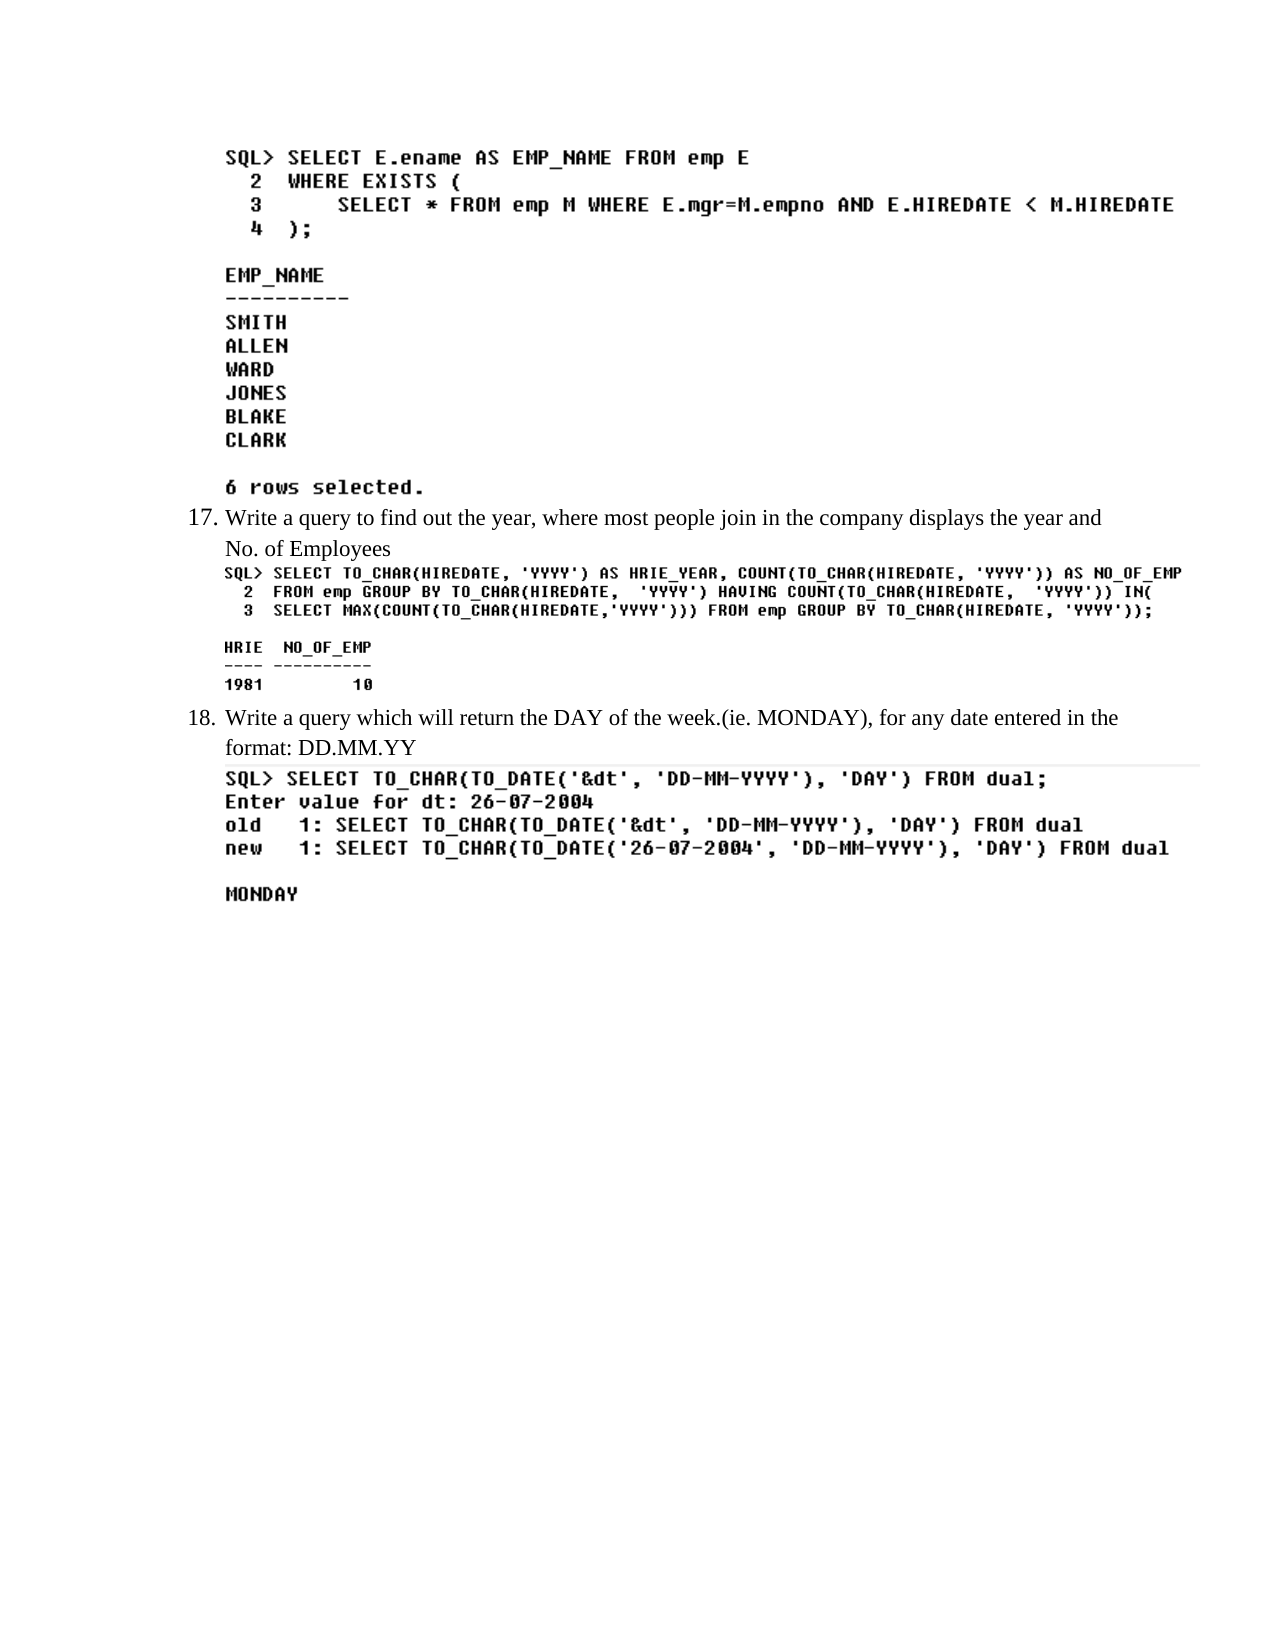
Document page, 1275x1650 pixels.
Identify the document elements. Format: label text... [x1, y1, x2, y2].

picture [225, 565, 1200, 700]
list Write a query to find out the year, where most people join in the company displays the year and No. of Employees [187, 502, 1125, 561]
picture [225, 150, 1189, 499]
list Write a query which will return the DAY of the week.(ie. MONDAY), for any date entered in the format: DD.MM.YY [187, 704, 1125, 760]
picture [225, 764, 1200, 912]
